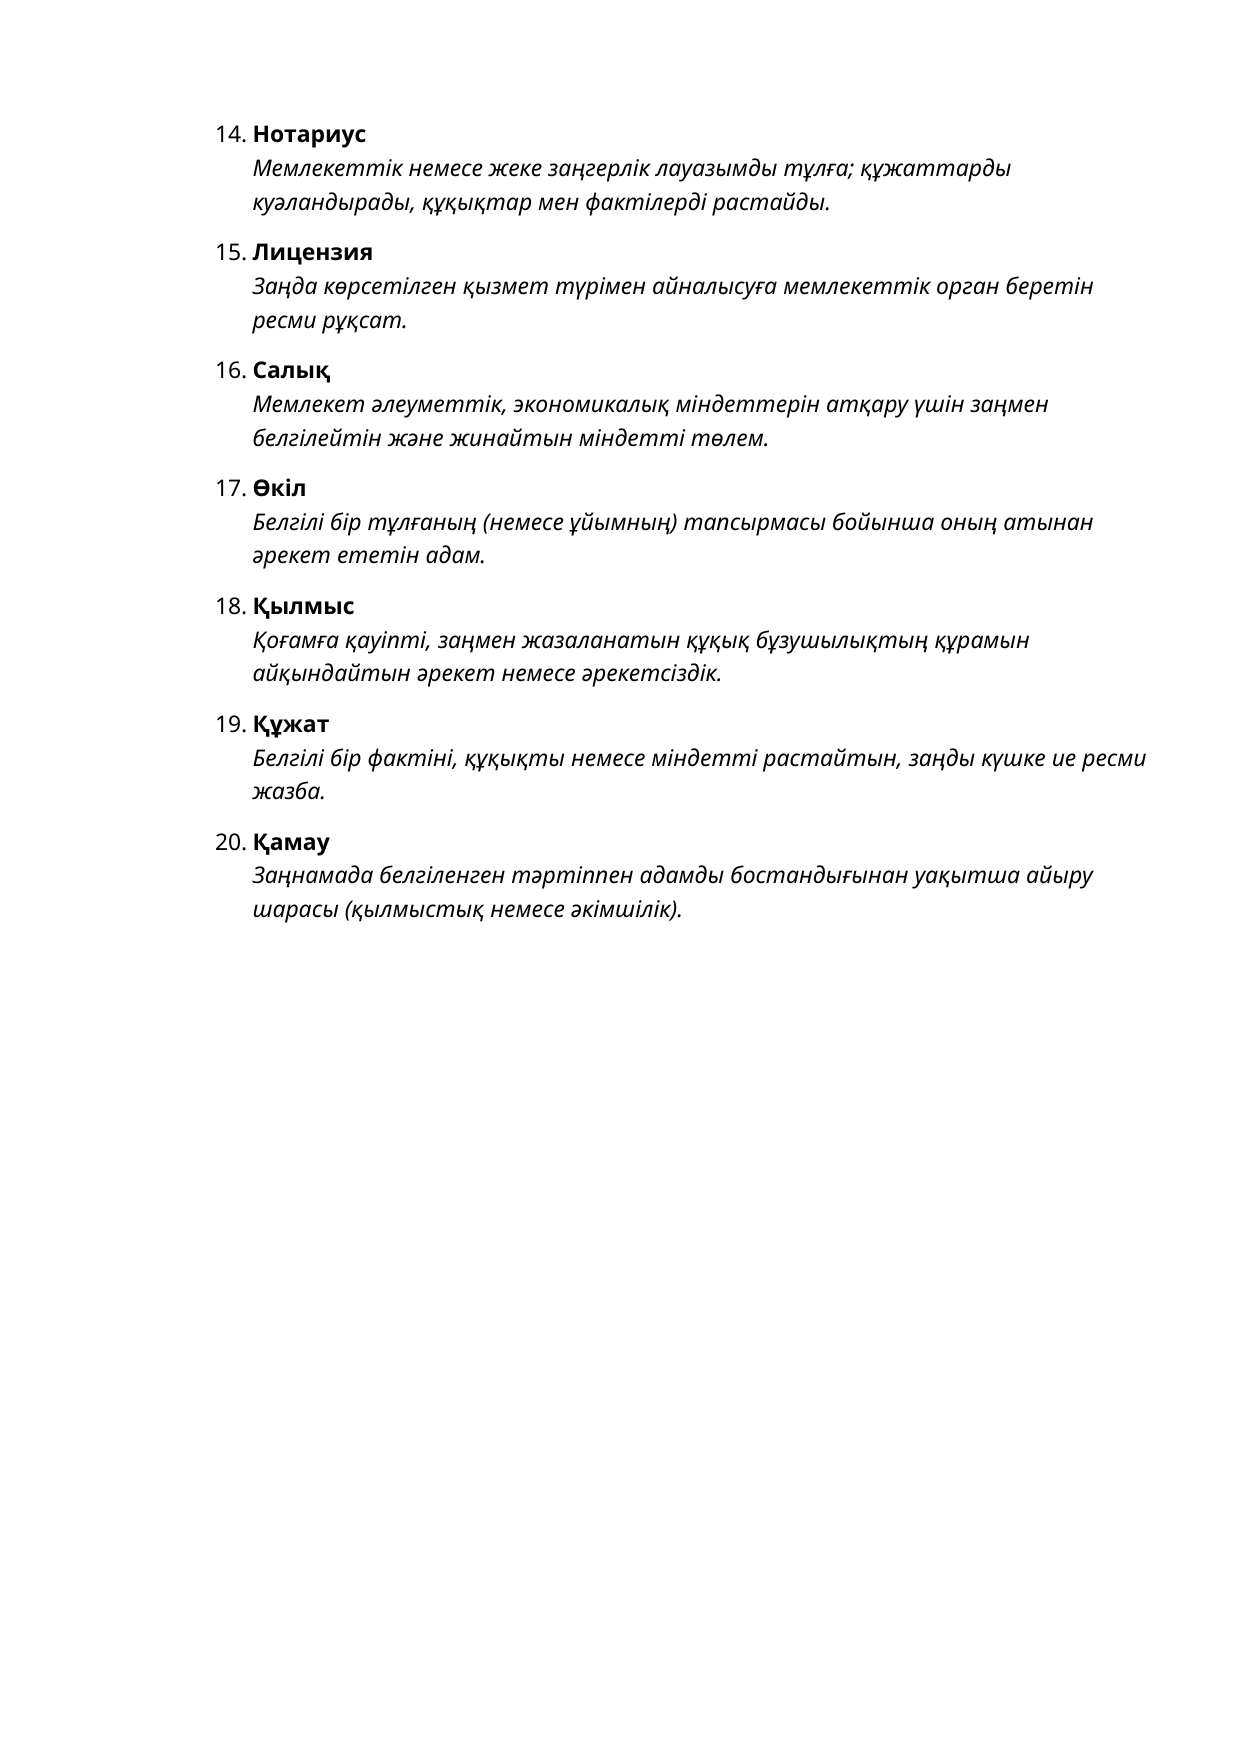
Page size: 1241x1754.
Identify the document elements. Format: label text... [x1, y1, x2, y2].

list Лицензия Заңда көрсетілген қызмет түрімен айналысуға мемлекеттік орган беретін ресми рұқсат. [215, 236, 1152, 335]
list Қылмыс Қоғамға қауіпті, заңмен жазаланатын құқық бұзушылықтың құрамын айқындайтын әрекет немесе әрекетсіздік. [215, 590, 1152, 688]
list Нотариус Мемлекеттік немесе жеке заңгерлік лауазымды тұлға; құжаттарды куәландырады, құқықтар мен фактілерді растайды. [215, 118, 1152, 217]
list Өкіл Белгілі бір тұлғаның (немесе ұйымның) тапсырмасы бойынша оның атынан әрекет ететін адам. [215, 472, 1152, 571]
list Салық Мемлекет әлеуметтік, экономикалық міндеттерін атқару үшін заңмен белгілейтін және жинайтын міндетті төлем. [215, 354, 1152, 453]
list Құжат Белгілі бір фактіні, құқықты немесе міндетті растайтын, заңды күшке ие ресми жазба. [215, 708, 1152, 806]
list Қамау Заңнамада белгіленген тәртіппен адамды бостандығынан уақытша айыру шарасы (қылмыстық немесе әкімшілік). [215, 826, 1152, 924]
